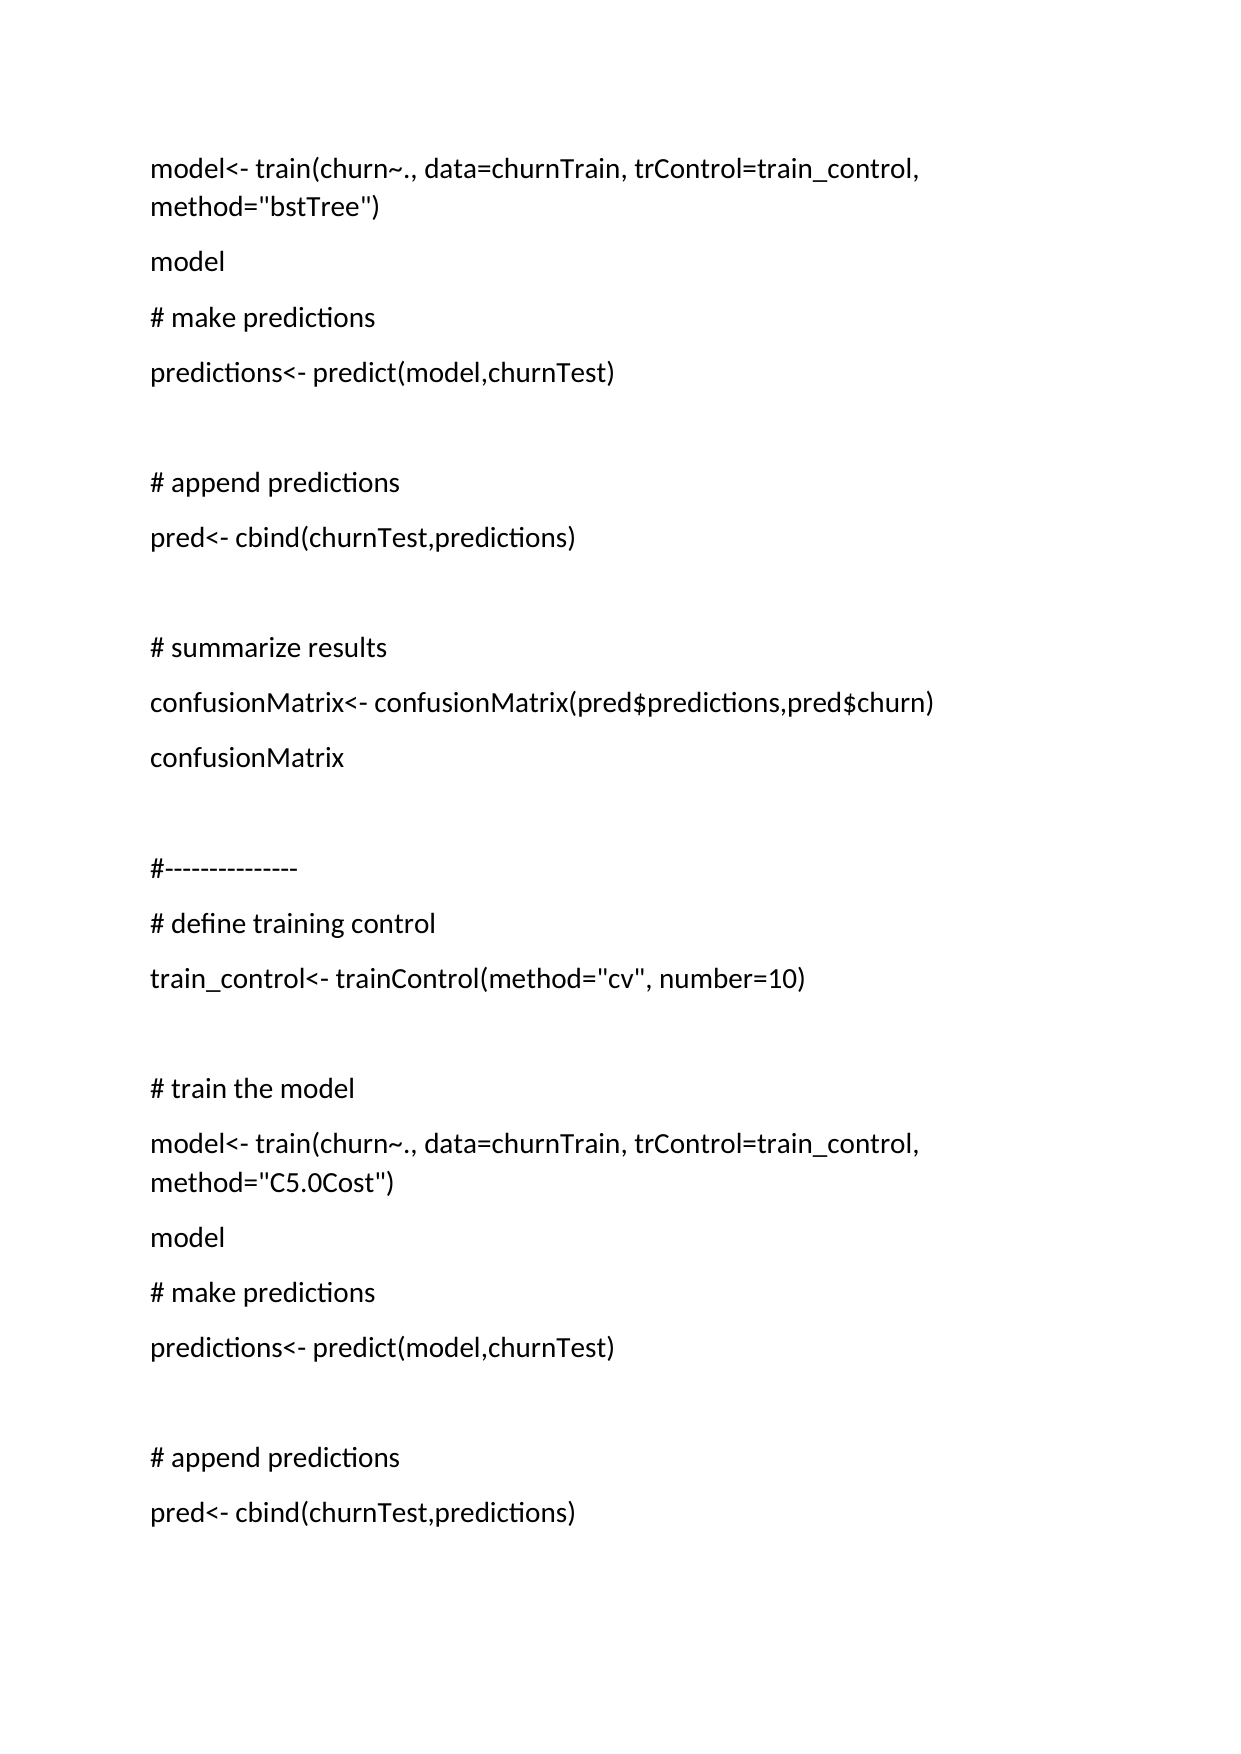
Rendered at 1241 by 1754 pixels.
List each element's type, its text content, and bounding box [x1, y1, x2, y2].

text # append predictions [150, 464, 1090, 499]
text predictions<- predict(model,churnTest) [150, 1329, 1090, 1364]
text pred<- cbind(churnTest,predictions) [150, 1494, 1090, 1530]
text model [150, 243, 1090, 279]
text pred<- cbind(churnTest,predictions) [150, 519, 1090, 555]
text model [150, 1219, 1090, 1254]
text # train the model [150, 1070, 1090, 1106]
text # define training control [150, 905, 1090, 940]
text model<- train(churn~., data=churnTrain, trControl=train_control, method="bstTree") [150, 150, 1090, 224]
text # append predictions [150, 1439, 1090, 1475]
text # make predictions [150, 299, 1090, 334]
text train_control<- trainControl(method="cv", number=10) [150, 960, 1090, 996]
text # make predictions [150, 1274, 1090, 1309]
text confusionMatrix<- confusionMatrix(pred$predictions,pred$churn) [150, 684, 1090, 720]
text # summarize results [150, 629, 1090, 665]
text model<- train(churn~., data=churnTrain, trControl=train_control, method="C5.0Cost") [150, 1125, 1090, 1199]
text confusionMatrix [150, 739, 1090, 775]
text #--------------- [150, 850, 1090, 885]
text predictions<- predict(model,churnTest) [150, 354, 1090, 389]
